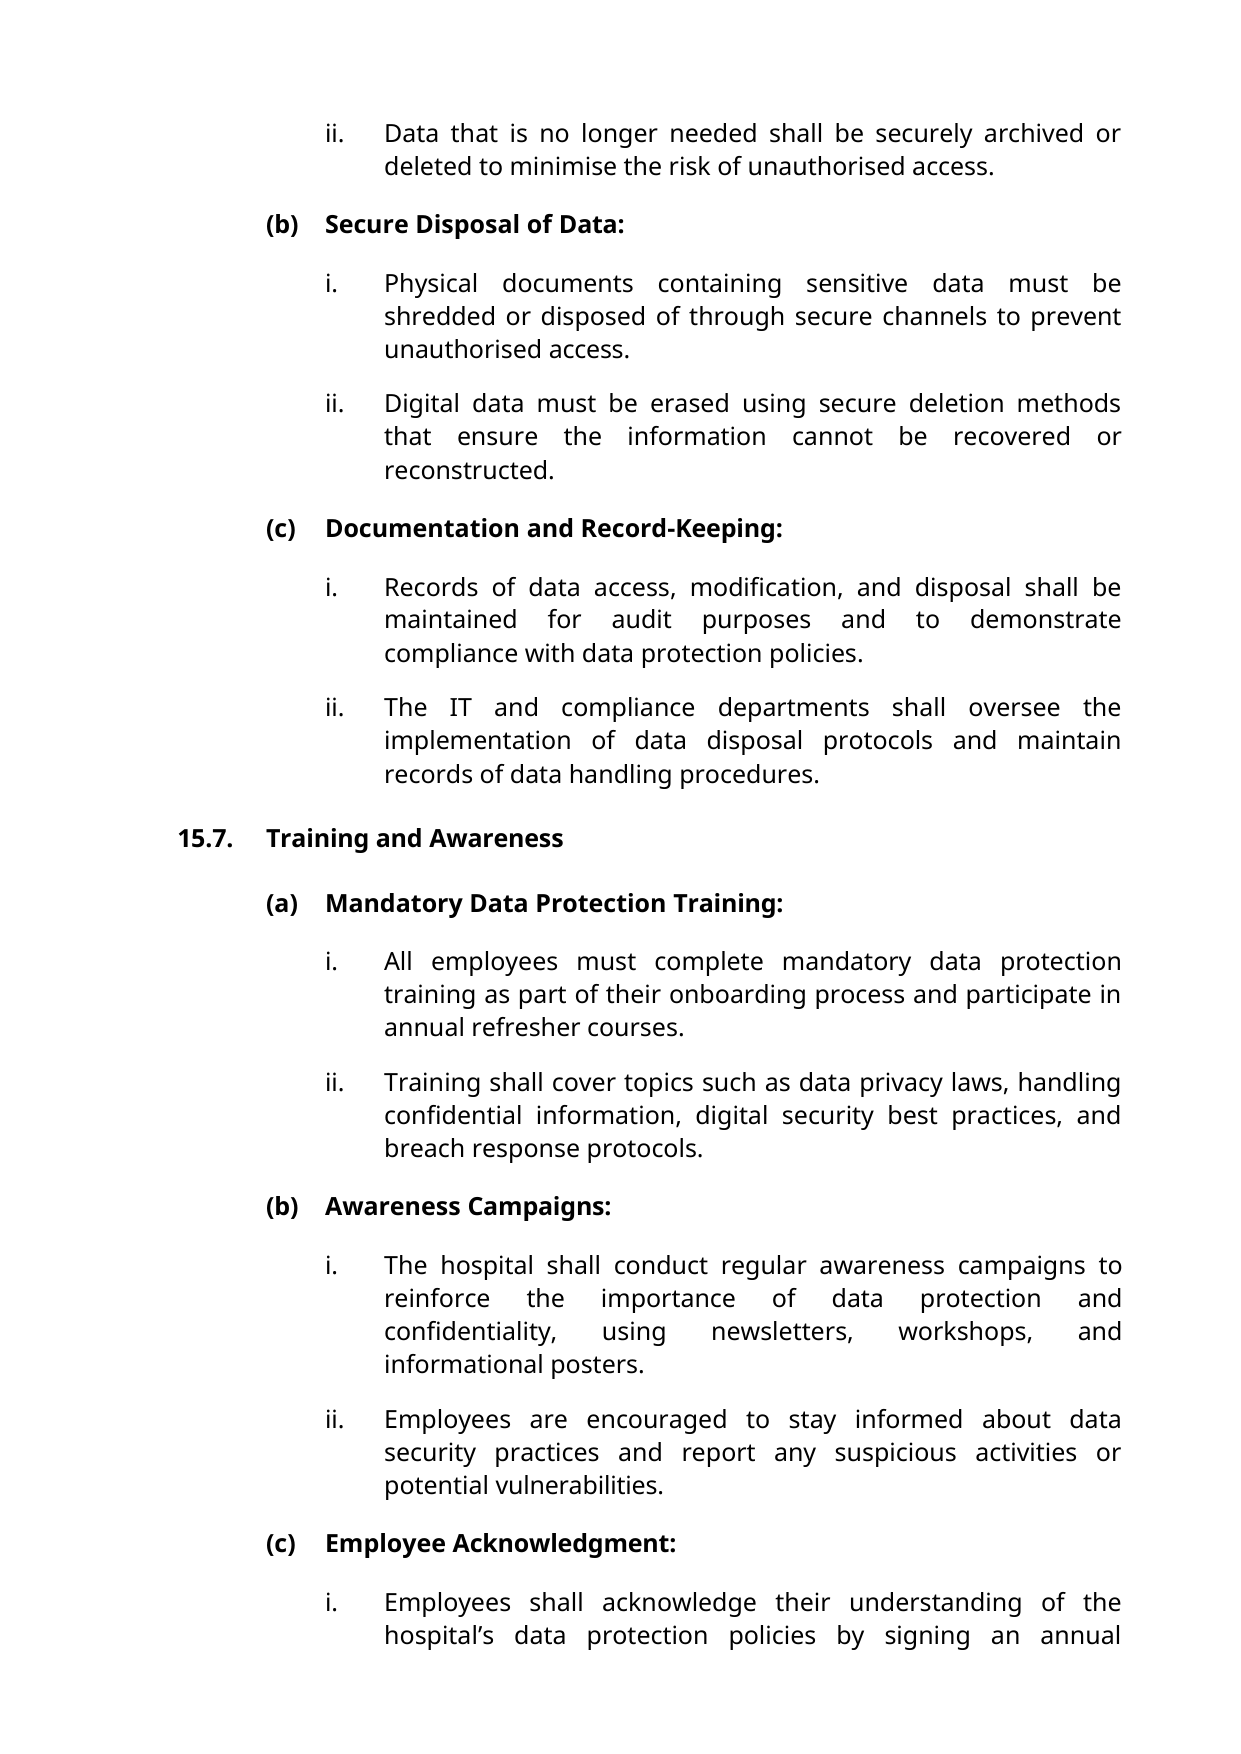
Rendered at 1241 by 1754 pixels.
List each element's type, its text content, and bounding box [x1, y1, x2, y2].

subtitle Training and Awareness [177, 821, 1137, 855]
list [325, 1585, 1122, 1652]
subtitle Documentation and Record-Keeping: [266, 511, 1137, 545]
list Physical documents containing sensitive data must be shredded or disposed of through secure channels to prevent unauthorised access. [325, 266, 1122, 366]
list The IT and compliance departments shall oversee the implementation of data disposal protocols and maintain records of data handling procedures. [325, 690, 1122, 790]
list Data that is no longer needed shall be securely archived or deleted to minimise the risk of unauthorised access. [325, 116, 1122, 183]
list All employees must complete mandatory data protection training as part of their onboarding process and participate in annual refresher courses. [325, 944, 1122, 1044]
list Digital data must be erased using secure deletion methods that ensure the information cannot be recovered or reconstructed. [325, 386, 1122, 486]
list Mandatory Data Protection Training: [266, 885, 1137, 919]
list Records of data access, modification, and disposal shall be maintained for audit purposes and to demonstrate compliance with data protection policies. [325, 569, 1122, 670]
list The hospital shall conduct regular awareness campaigns to reinforce the importance of data protection and confidentiality, using newsletters, workshops, and informational posters. [325, 1248, 1123, 1381]
subtitle Secure Disposal of Data: [266, 207, 1137, 241]
subtitle Employee Acknowledgment: [266, 1526, 1137, 1560]
list Employees are encouraged to stay informed about data security practices and report any suspicious activities or potential vulnerabilities. [325, 1402, 1122, 1502]
list Training shall cover topics such as data privacy laws, handling confidential information, digital security best practices, and breach response protocols. [325, 1064, 1122, 1165]
subtitle Awareness Campaigns: [266, 1189, 1137, 1223]
